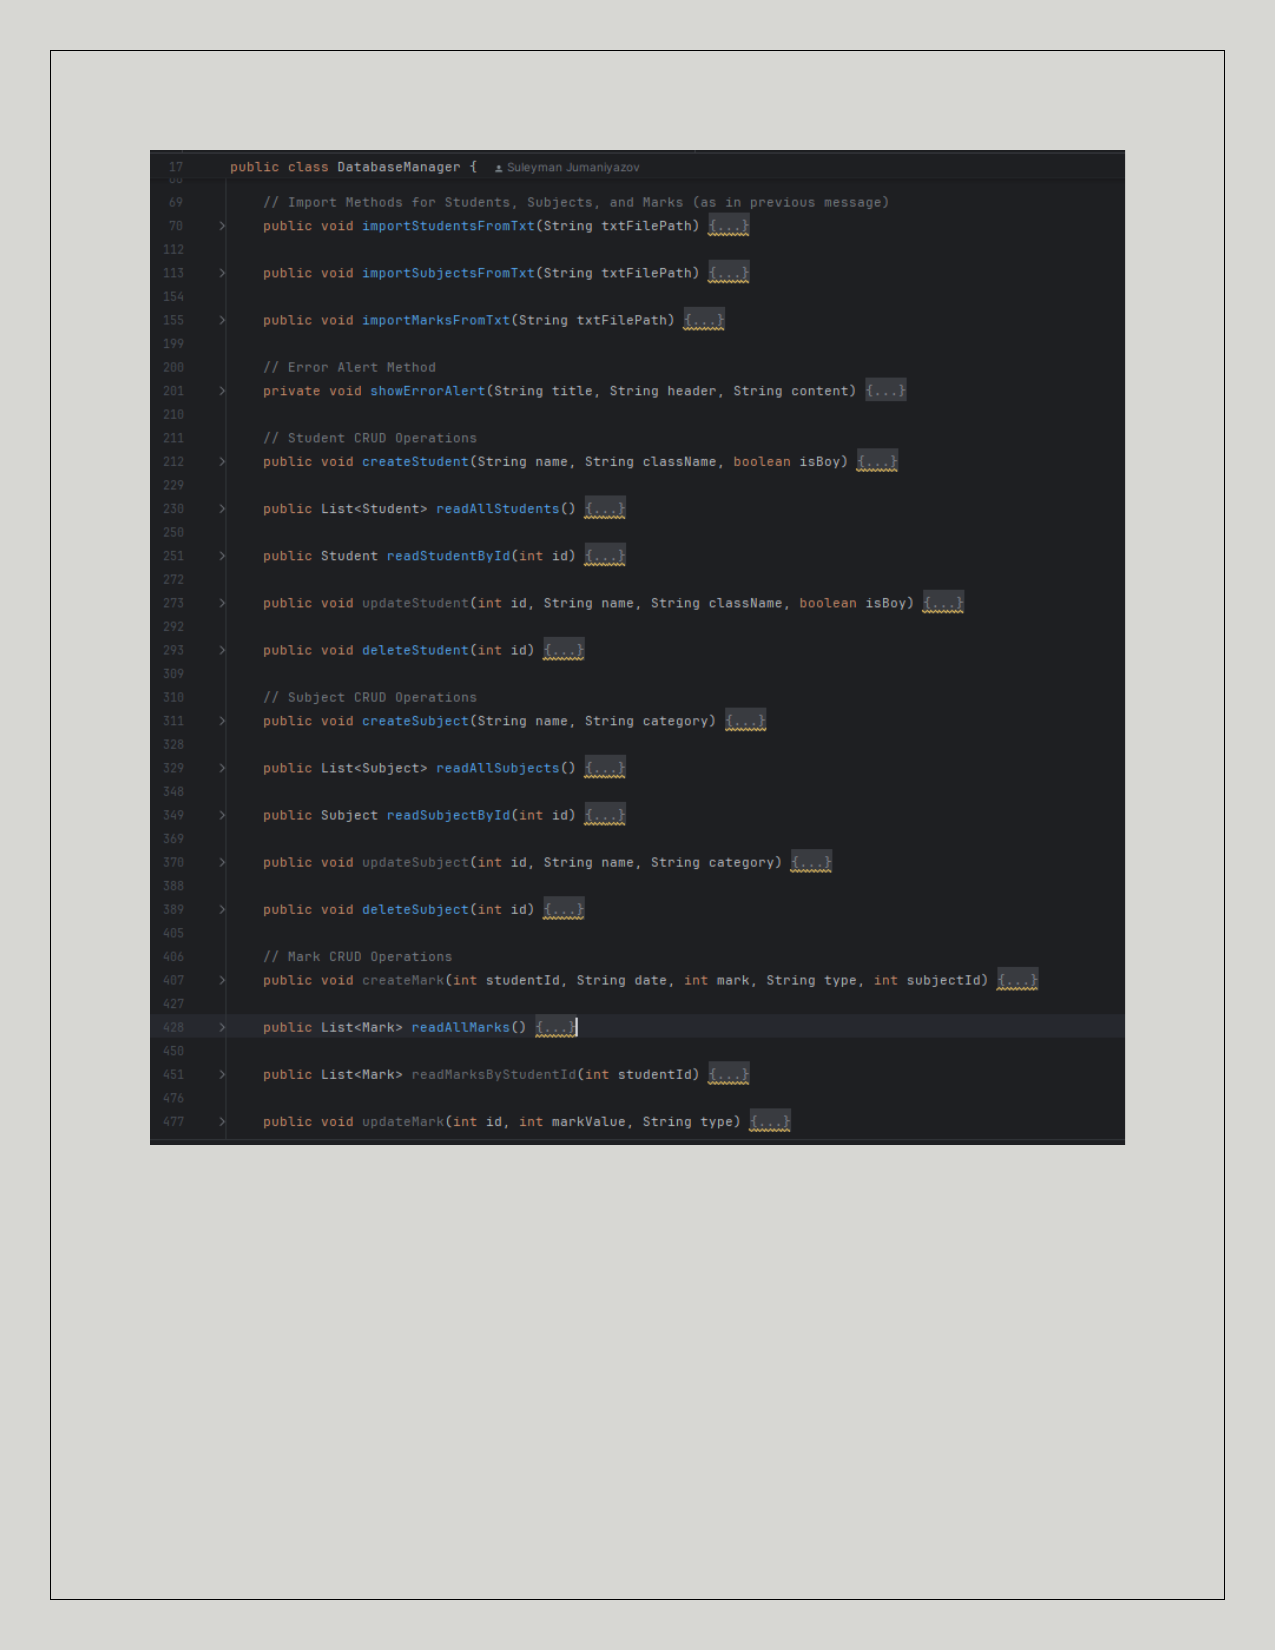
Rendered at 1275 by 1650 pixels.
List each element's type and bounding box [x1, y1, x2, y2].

picture [150, 150, 1125, 1145]
